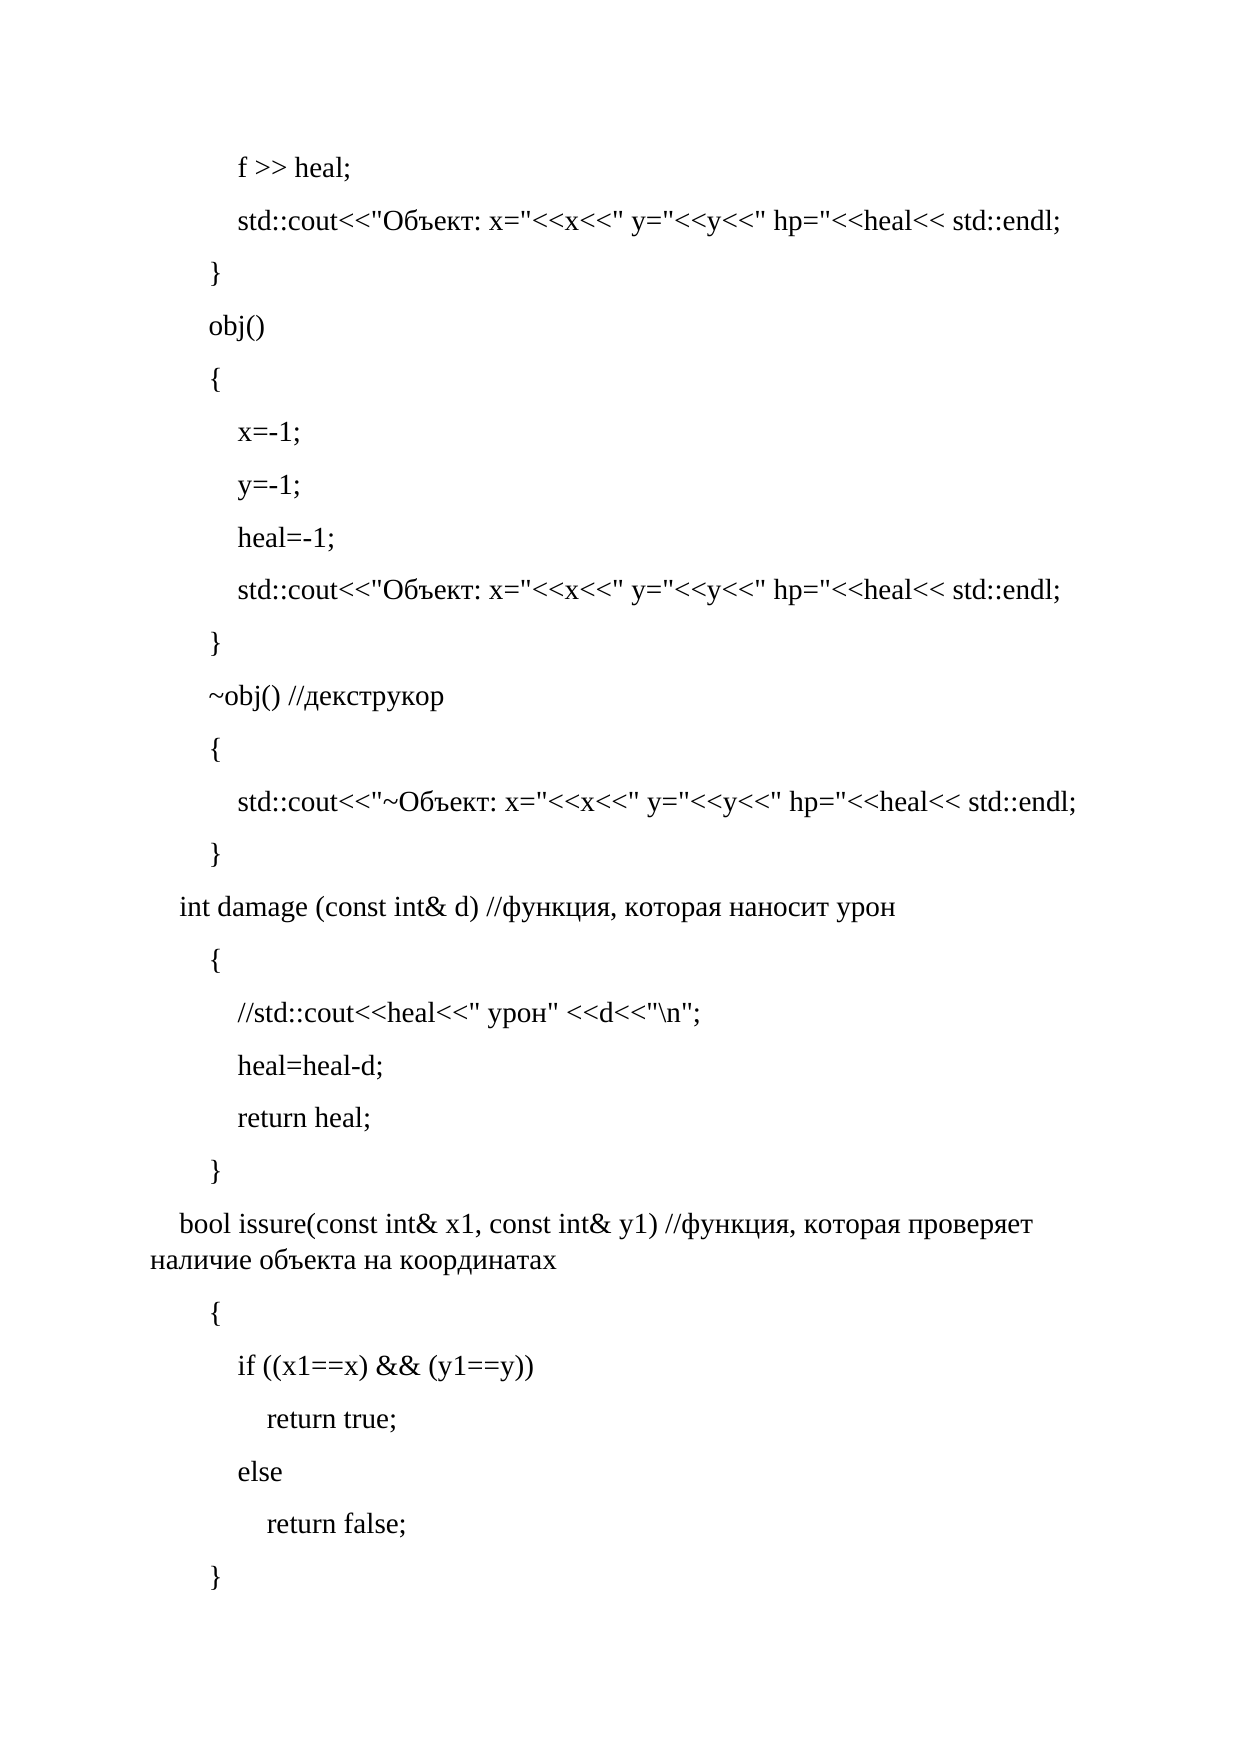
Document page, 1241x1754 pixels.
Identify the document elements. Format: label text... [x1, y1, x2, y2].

text { [150, 1295, 1090, 1329]
text else [150, 1454, 1090, 1487]
text if ((x1==x) && (y1==y)) [150, 1348, 1090, 1382]
text y=-1; [150, 467, 1090, 500]
text { [150, 942, 1090, 976]
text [150, 203, 1090, 236]
text } [150, 625, 1090, 659]
text heal=heal-d; [150, 1048, 1090, 1081]
text x=-1; [150, 414, 1090, 448]
text f >> heal; [150, 150, 1090, 183]
text } [150, 837, 1090, 870]
text } [150, 1153, 1090, 1187]
text //std::cout<<heal<<" урон" <<d<<"\n"; [150, 995, 1090, 1028]
text } [150, 256, 1090, 289]
text } [150, 1559, 1090, 1593]
text std::cout<<"~Объект: х="<<x<<" у="<<y<<" hp="<<heal<< std::endl; [150, 784, 1090, 817]
text { [150, 731, 1090, 764]
text std::cout<<"Объект: х="<<x<<" у="<<y<<" hp="<<heal<< std::endl; [150, 572, 1090, 606]
text bool issure(const int& x1, const int& y1) //функция, которая проверяет наличие объекта на координатах [150, 1206, 1090, 1276]
text return false; [150, 1506, 1090, 1540]
text { [150, 361, 1090, 395]
text heal=-1; [150, 520, 1090, 553]
text return true; [150, 1401, 1090, 1434]
text int damage (const int& d) //функция, которая наносит урон [150, 889, 1090, 923]
text return heal; [150, 1101, 1090, 1134]
text ~obj() //декструкор [150, 678, 1090, 712]
text obj() [150, 308, 1090, 342]
